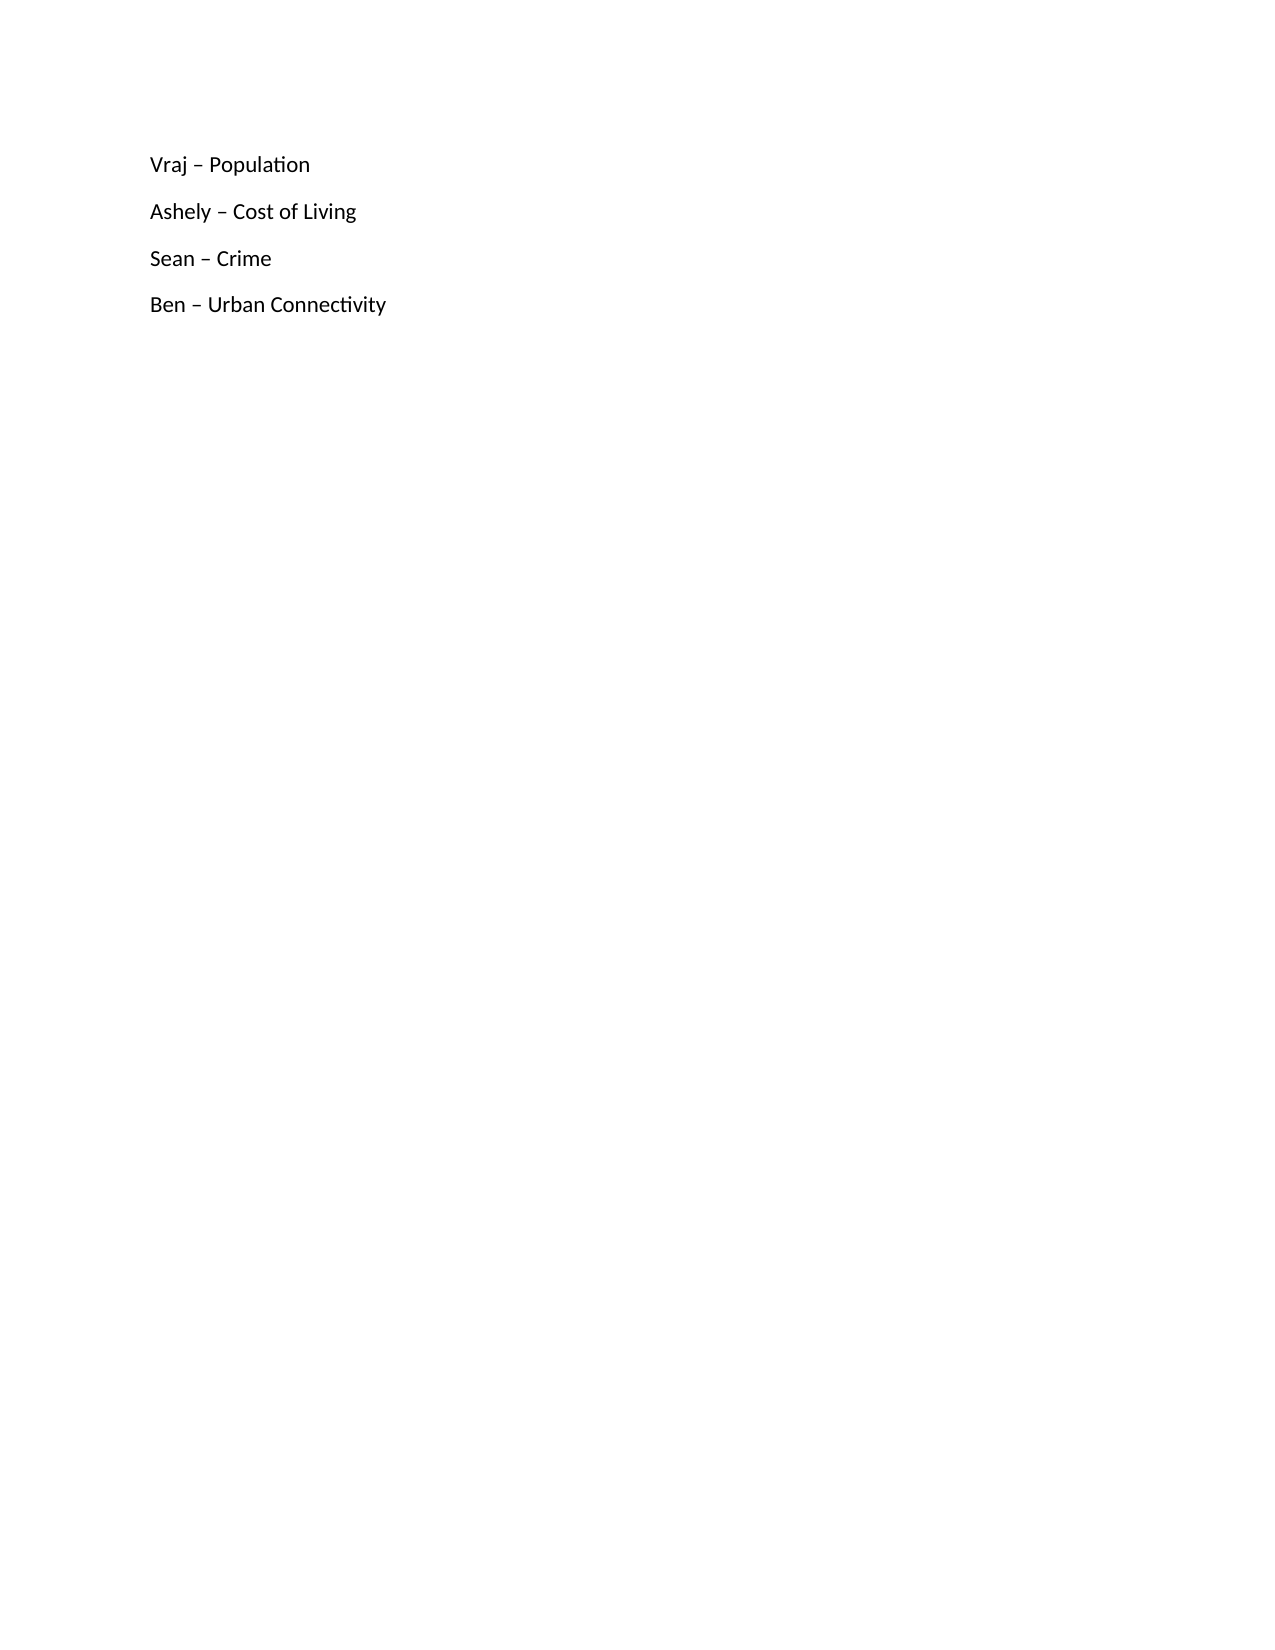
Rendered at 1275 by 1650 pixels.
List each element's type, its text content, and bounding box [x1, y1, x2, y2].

text Sean – Crime [150, 244, 1125, 272]
text Ashely – Cost of Living [150, 197, 1125, 225]
text Ben – Urban Connectivity [150, 291, 1125, 319]
text Vraj – Population [150, 150, 1125, 178]
